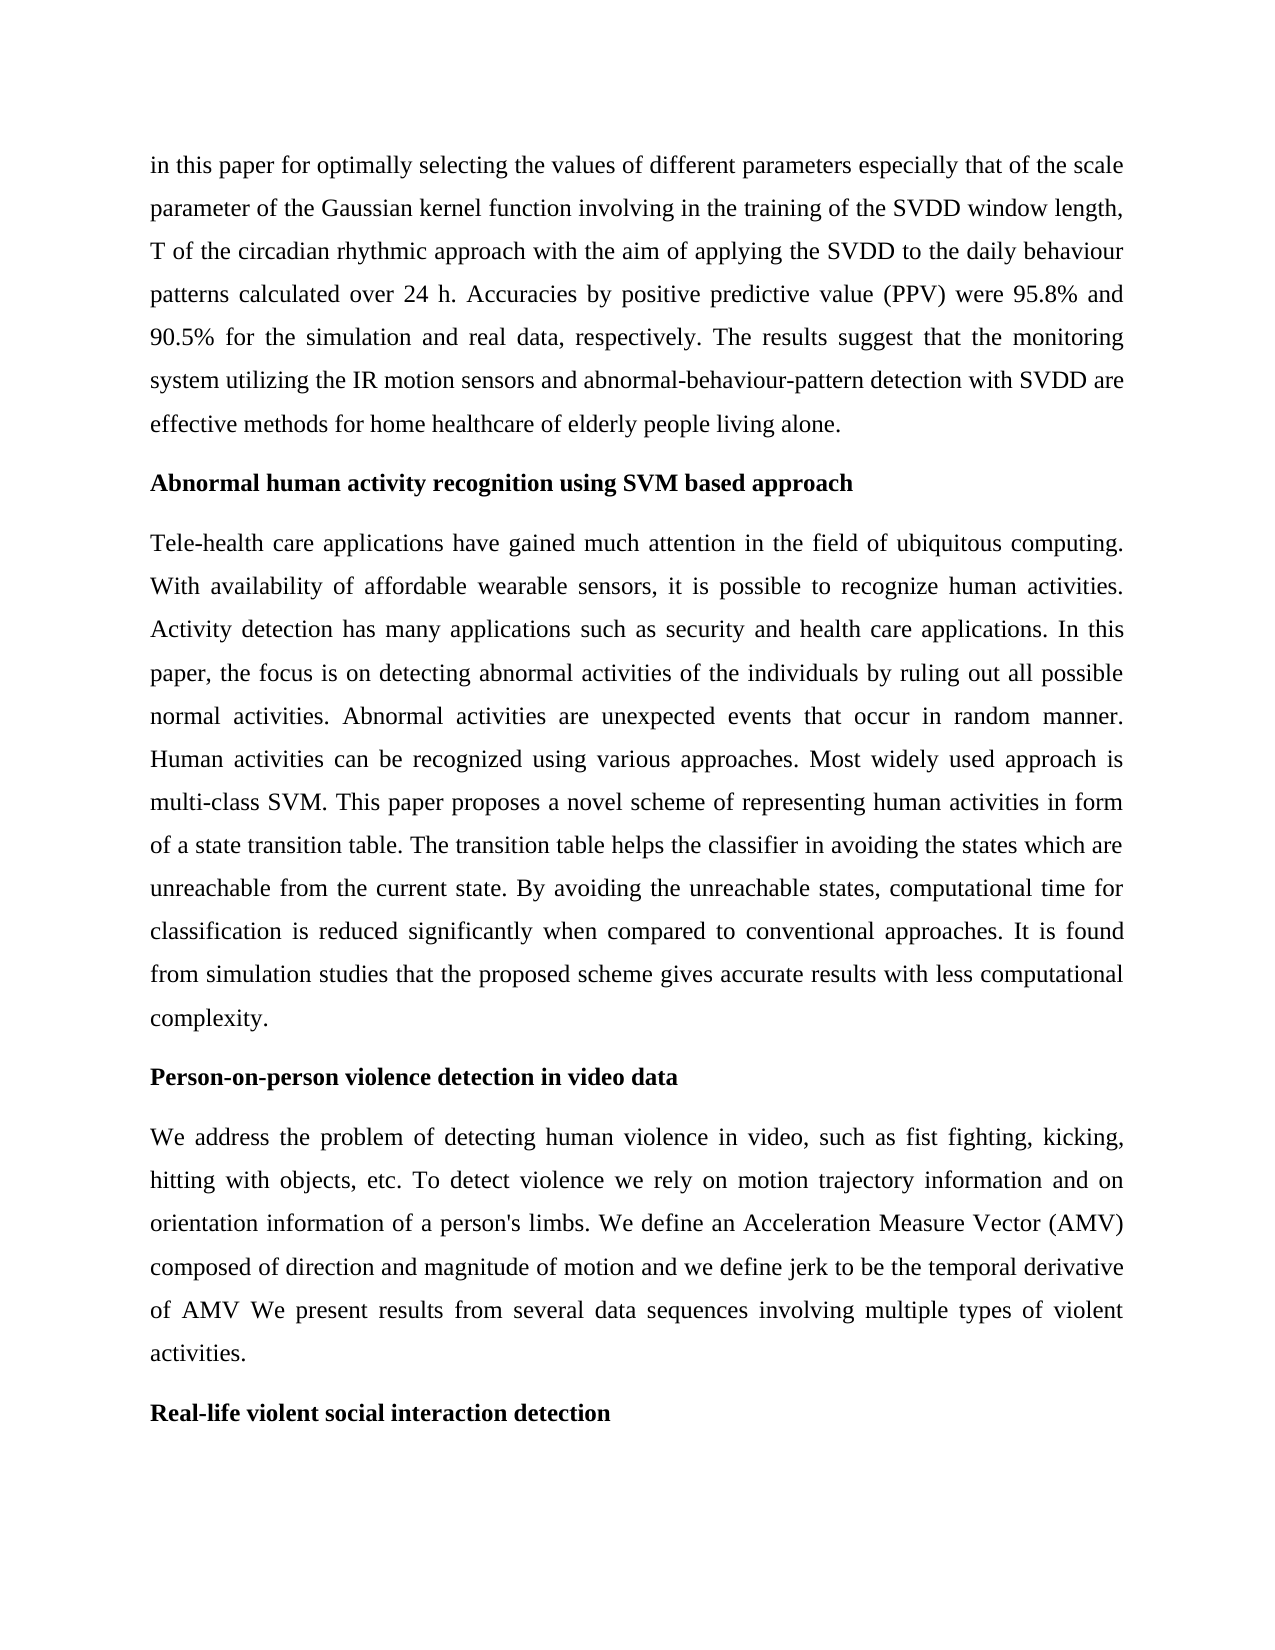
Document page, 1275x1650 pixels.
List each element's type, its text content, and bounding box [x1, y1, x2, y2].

text Real-life violent social interaction detection [150, 1398, 1125, 1426]
text Tele-health care applications have gained much attention in the field of ubiquitous computing. With availability of affordable wearable sensors, it is possible to recognize human activities. Activity detection has many applications such as security and health care applications. In this paper, the focus is on detecting abnormal activities of the individuals by ruling out all possible normal activities. Abnormal activities are unexpected events that occur in random manner. Human activities can be recognized using various approaches. Most widely used approach is multi-class SVM. This paper proposes a novel scheme of representing human activities in form of a state transition table. The transition table helps the classifier in avoiding the states which are unreachable from the current state. By avoiding the unreachable states, computational time for classification is reduced significantly when compared to conventional approaches. It is found from simulation studies that the proposed scheme gives accurate results with less computational complexity. [150, 528, 1125, 1031]
text Abnormal human activity recognition using SVM based approach [150, 468, 1125, 497]
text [150, 150, 1125, 437]
text Person-on-person violence detection in video data [150, 1062, 1125, 1091]
text We address the problem of detecting human violence in video, such as fist fighting, kicking, hitting with objects, etc. To detect violence we rely on motion trajectory information and on orientation information of a person's limbs. We define an Acceleration Measure Vector (AMV) composed of direction and magnitude of motion and we define jerk to be the temporal derivative of AMV We present results from several data sequences involving multiple types of violent activities. [150, 1122, 1125, 1367]
